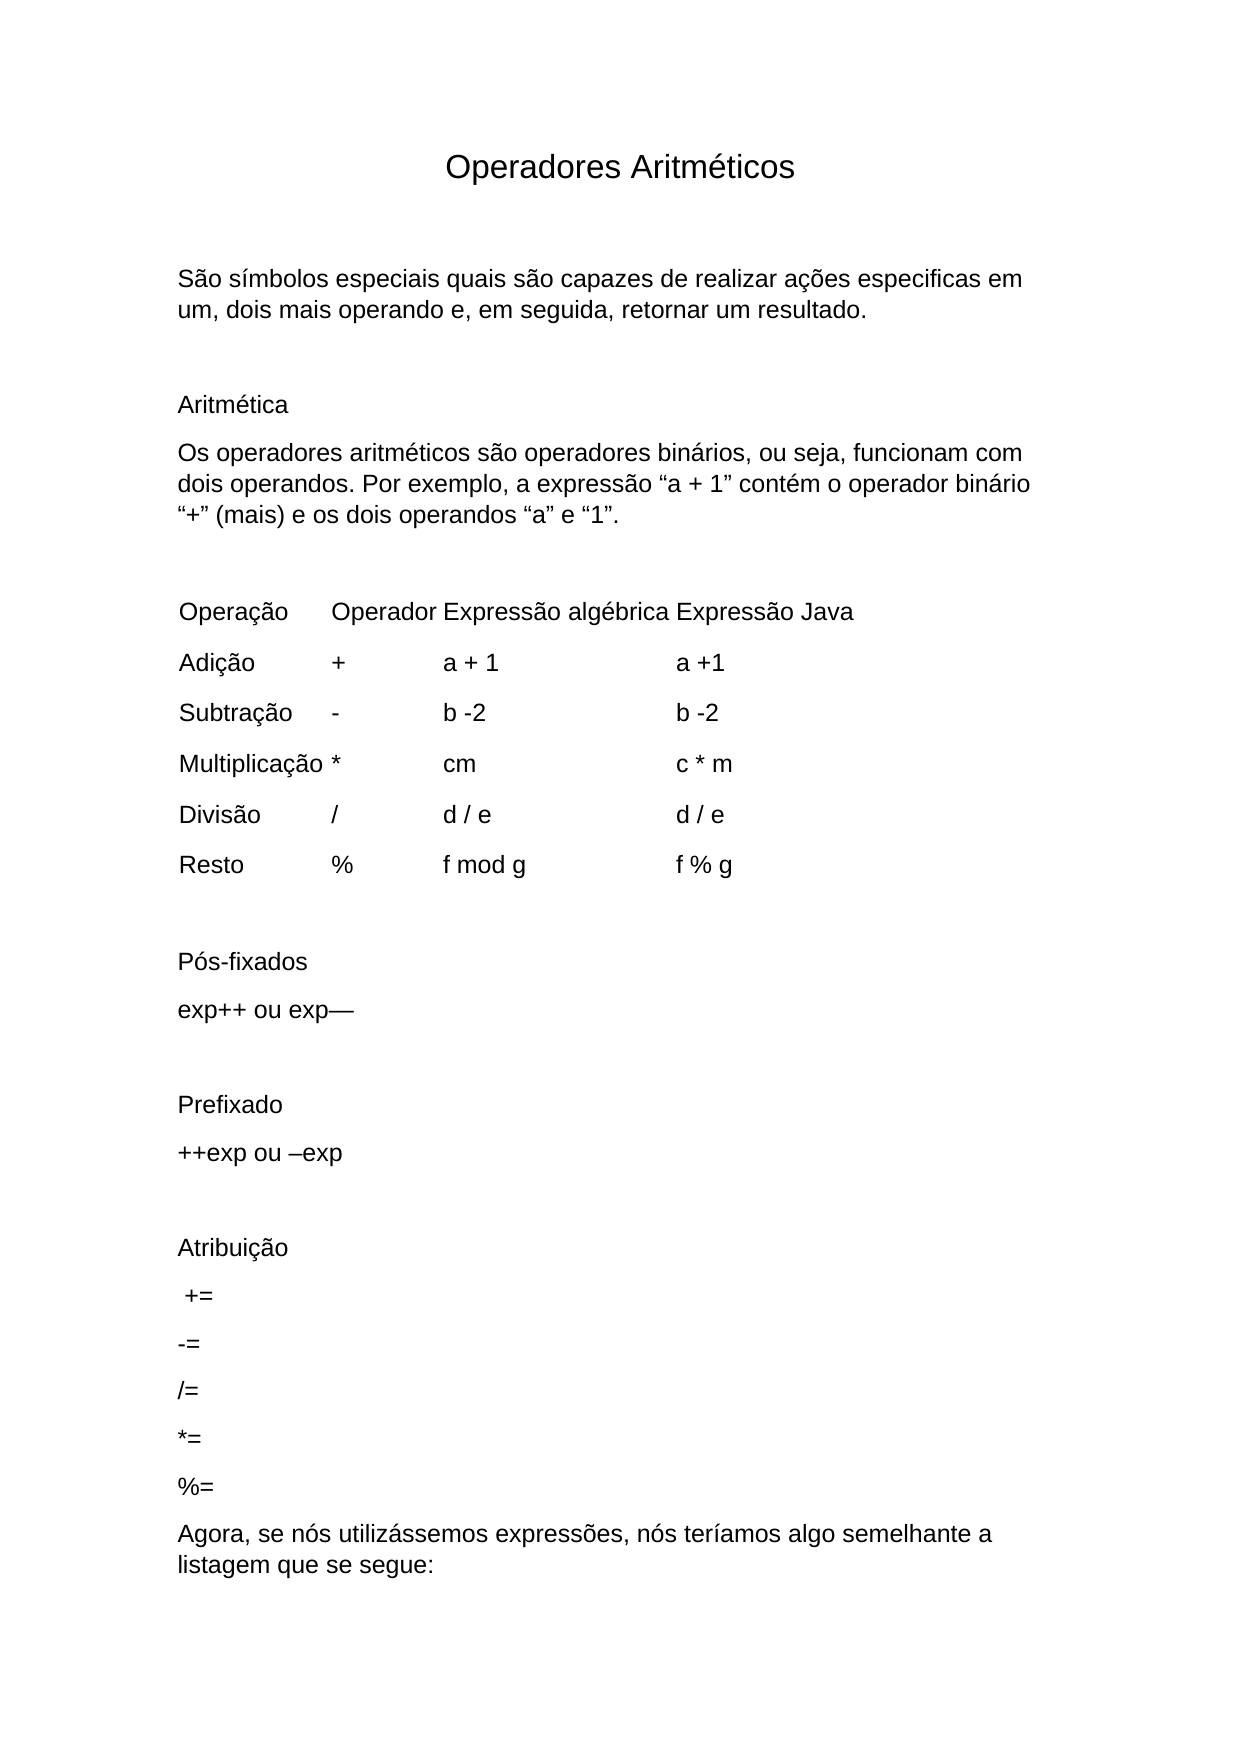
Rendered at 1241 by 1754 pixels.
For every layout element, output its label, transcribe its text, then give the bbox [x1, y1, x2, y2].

text %= [177, 1472, 1063, 1501]
table_cell f mod g [441, 849, 674, 899]
table_cell c * m [674, 748, 860, 798]
table_header Operador [330, 596, 441, 646]
table_cell - [330, 697, 441, 747]
table_cell d / e [441, 798, 674, 849]
table_cell Divisão [177, 798, 329, 849]
table_cell a +1 [674, 646, 860, 697]
table_cell + [330, 646, 441, 697]
table_cell f % g [674, 849, 860, 899]
table_cell cm [441, 748, 674, 798]
table_header Expressão algébrica [441, 596, 674, 646]
text exp++ ou exp— [177, 995, 1063, 1023]
text Prefixado [177, 1090, 1063, 1119]
table_cell % [330, 849, 441, 899]
table_cell / [330, 798, 441, 849]
table_cell d / e [674, 798, 860, 849]
text += [177, 1281, 1063, 1310]
table_cell * [330, 748, 441, 798]
table_cell Multiplicação [177, 748, 329, 798]
text São símbolos especiais quais são capazes de realizar ações especificas em um, dois mais operando e, em seguida, retornar um resultado. [177, 264, 1063, 324]
table_cell b -2 [674, 697, 860, 747]
text /= [177, 1376, 1063, 1405]
table_cell Resto [177, 849, 329, 899]
table_cell b -2 [441, 697, 674, 747]
text Os operadores aritméticos são operadores binários, ou seja, funcionam com dois operandos. Por exemplo, a expressão “a + 1” contém o operador binário “+” (mais) e os dois operandos “a” e “1”. [177, 438, 1063, 529]
text -= [177, 1329, 1063, 1357]
table_cell Adição [177, 646, 329, 697]
text *= [177, 1424, 1063, 1453]
table_header Expressão Java [674, 596, 860, 646]
text Pós-fixados [177, 947, 1063, 976]
table_cell a + 1 [441, 646, 674, 697]
text Agora, se nós utilizássemos expressões, nós teríamos algo semelhante a listagem que se segue: [177, 1519, 1063, 1579]
table_cell Subtração [177, 697, 329, 747]
text Operadores Aritméticos [177, 148, 1063, 186]
text ++exp ou –exp [177, 1138, 1063, 1167]
text Aritmética [177, 390, 1063, 419]
table_header Operação [177, 596, 329, 646]
text Atribuição [177, 1233, 1063, 1262]
